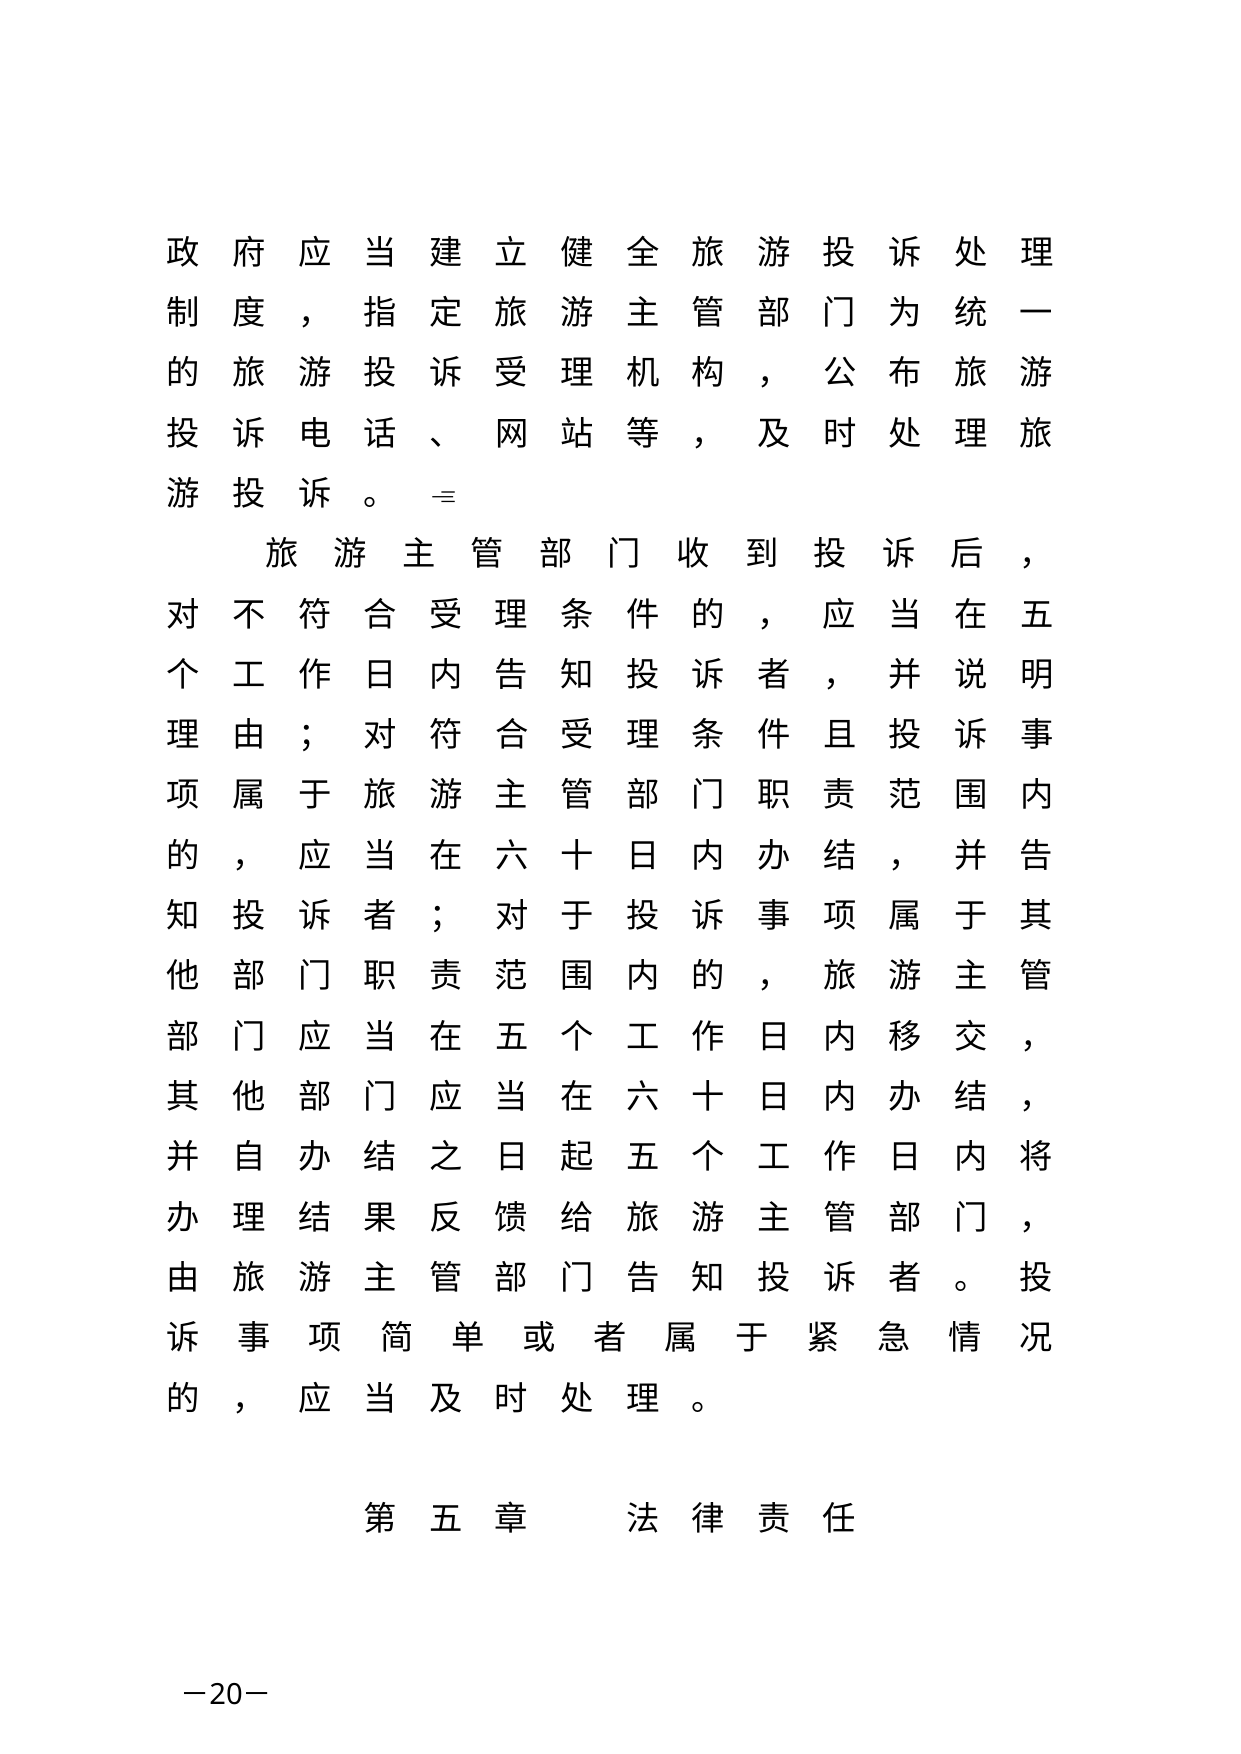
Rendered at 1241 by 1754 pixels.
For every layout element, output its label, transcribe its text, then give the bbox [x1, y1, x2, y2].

text 第五章 法律责任 [167, 1486, 1085, 1546]
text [167, 219, 1085, 521]
text 旅游主管部门收到投诉后，对不符合受理条件的，应当在五个工作日内告知投诉者，并说明理由；对符合受理条件且投诉事项属于旅游主管部门职责范围内的，应当在六十日内办结，并告知投诉者；对于投诉事项属于其他部门职责范围内的，旅游主管部门应当在五个工作日内移交，其他部门应当在六十日内办结，并自办结之日起五个工作日内将办理结果反馈给旅游主管部门，由旅游主管部门告知投诉者。投诉事项简单或者属于紧急情况的，应当及时处理。 [167, 521, 1085, 1426]
